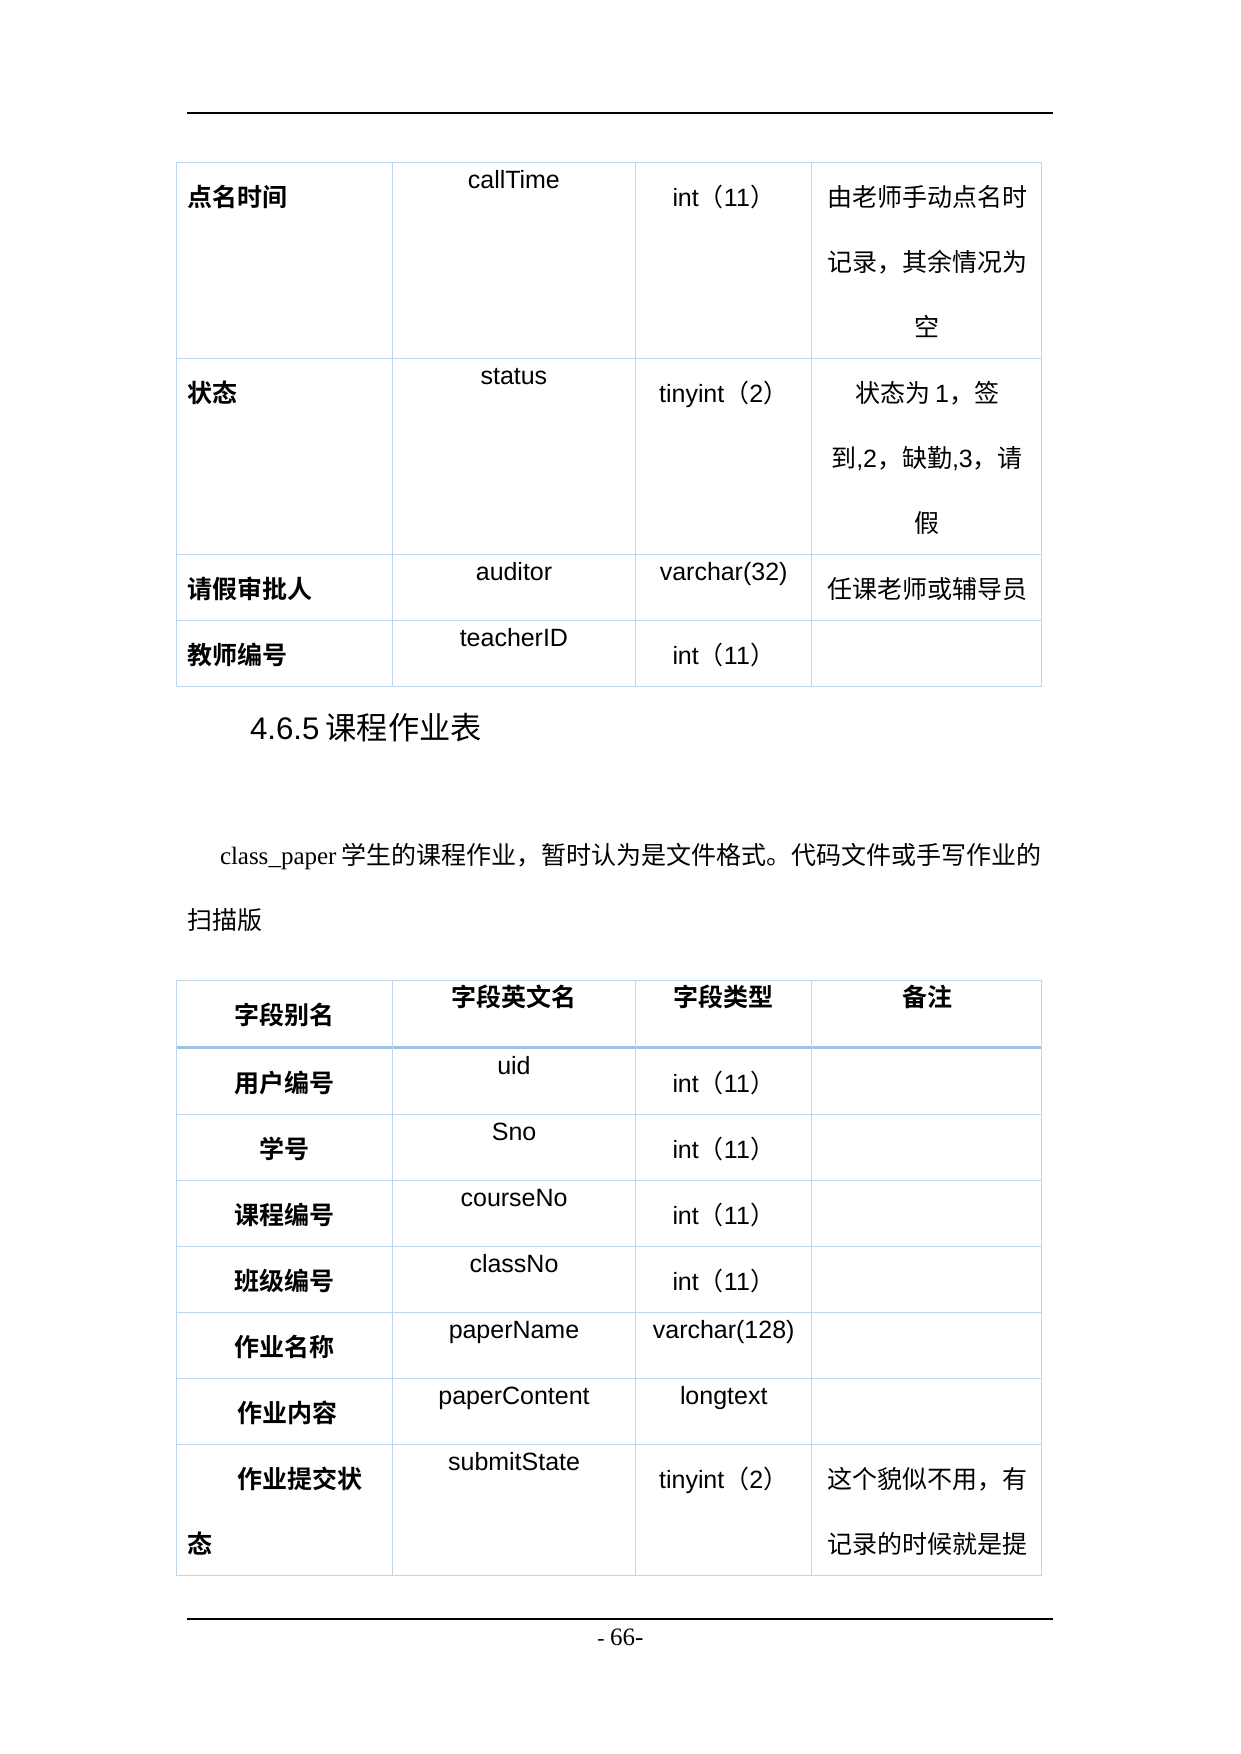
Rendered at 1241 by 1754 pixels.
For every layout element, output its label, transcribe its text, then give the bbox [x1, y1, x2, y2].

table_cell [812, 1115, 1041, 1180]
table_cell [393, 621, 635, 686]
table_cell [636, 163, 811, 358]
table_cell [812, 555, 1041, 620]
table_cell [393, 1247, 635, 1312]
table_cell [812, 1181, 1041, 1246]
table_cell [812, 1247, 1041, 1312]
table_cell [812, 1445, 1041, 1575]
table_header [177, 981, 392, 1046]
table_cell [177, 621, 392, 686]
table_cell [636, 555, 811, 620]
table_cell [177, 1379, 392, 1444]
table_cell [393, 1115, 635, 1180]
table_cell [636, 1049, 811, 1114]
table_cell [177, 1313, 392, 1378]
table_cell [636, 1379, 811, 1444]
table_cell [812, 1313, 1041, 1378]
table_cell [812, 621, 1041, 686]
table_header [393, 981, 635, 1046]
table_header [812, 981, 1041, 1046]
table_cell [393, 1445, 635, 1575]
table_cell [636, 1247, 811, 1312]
list 4.6.5课程作业表 [187, 694, 1053, 759]
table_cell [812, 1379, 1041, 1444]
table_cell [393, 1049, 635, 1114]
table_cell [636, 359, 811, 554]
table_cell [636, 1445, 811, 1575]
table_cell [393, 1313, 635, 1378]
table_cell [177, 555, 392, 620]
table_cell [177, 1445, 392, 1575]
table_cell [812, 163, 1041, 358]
text class_paper学生的课程作业，暂时认为是文件格式。代码文件或手写作业的扫描版 [187, 821, 1053, 951]
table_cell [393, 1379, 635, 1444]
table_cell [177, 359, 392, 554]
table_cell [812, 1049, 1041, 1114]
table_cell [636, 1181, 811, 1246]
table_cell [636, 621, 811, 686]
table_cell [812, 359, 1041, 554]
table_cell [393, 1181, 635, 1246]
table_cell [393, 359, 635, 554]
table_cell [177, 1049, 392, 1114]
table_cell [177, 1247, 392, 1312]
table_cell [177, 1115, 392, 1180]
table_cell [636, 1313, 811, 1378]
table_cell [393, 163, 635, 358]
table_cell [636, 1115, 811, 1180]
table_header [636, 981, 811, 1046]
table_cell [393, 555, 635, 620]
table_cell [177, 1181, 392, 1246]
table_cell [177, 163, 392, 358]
